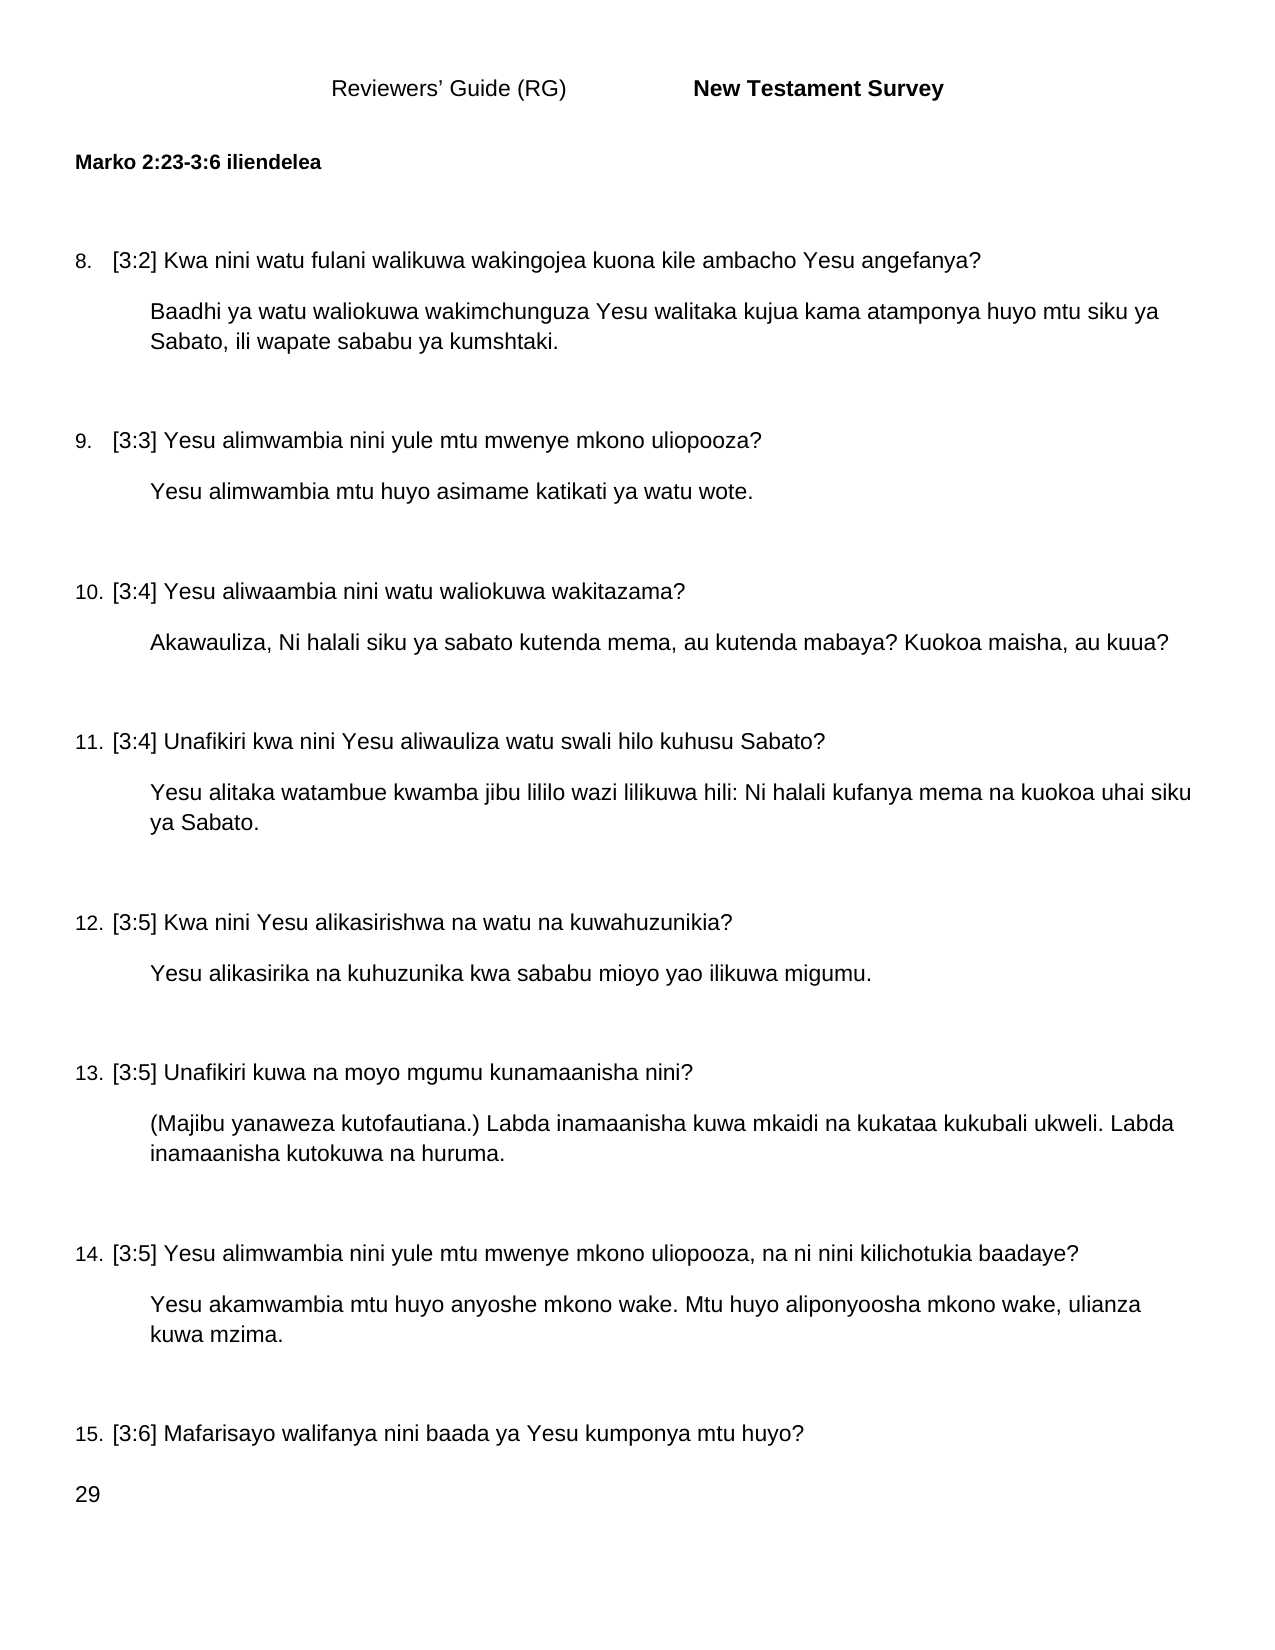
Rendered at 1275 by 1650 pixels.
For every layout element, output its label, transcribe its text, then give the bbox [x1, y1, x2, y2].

list [3:5] Unafikiri kuwa na moyo mgumu kunamaanisha nini? [75, 1059, 1200, 1086]
text Yesu alitaka watambue kwamba jibu lililo wazi lilikuwa hili: Ni halali kufanya mema na kuokoa uhai siku ya Sabato. [150, 779, 1200, 836]
text Marko 2:23-3:6 iliendelea [75, 150, 1200, 174]
list [3:5] Kwa nini Yesu alikasirishwa na watu na kuwahuzunikia? [75, 909, 1200, 935]
text Yesu alikasirika na kuhuzunika kwa sababu mioyo yao ilikuwa migumu. [150, 960, 1200, 986]
list [3:3] Yesu alimwambia nini yule mtu mwenye mkono uliopooza? [75, 427, 1200, 454]
text Akawauliza, Ni halali siku ya sabato kutenda mema, au kutenda mabaya? Kuokoa maisha, au kuua? [150, 629, 1200, 655]
text Yesu alimwambia mtu huyo asimame katikati ya watu wote. [150, 478, 1200, 505]
list [3:4] Yesu aliwaambia nini watu waliokuwa wakitazama? [75, 578, 1200, 604]
list [3:5] Yesu alimwambia nini yule mtu mwenye mkono uliopooza, na ni nini kilichotukia baadaye? [75, 1240, 1200, 1266]
list [3:6] Mafarisayo walifanya nini baada ya Yesu kumponya mtu huyo? [75, 1420, 1200, 1447]
text Baadhi ya watu waliokuwa wakimchunguza Yesu walitaka kujua kama atamponya huyo mtu siku ya Sabato, ili wapate sababu ya kumshtaki. [150, 298, 1200, 354]
list [3:2] Kwa nini watu fulani walikuwa wakingojea kuona kile ambacho Yesu angefanya? [75, 247, 1200, 273]
list [3:4] Unafikiri kwa nini Yesu aliwauliza watu swali hilo kuhusu Sabato? [75, 728, 1200, 754]
text Yesu akamwambia mtu huyo anyoshe mkono wake. Mtu huyo aliponyoosha mkono wake, ulianza kuwa mzima. [150, 1291, 1200, 1347]
text (Majibu yanaweza kutofautiana.) Labda inamaanisha kuwa mkaidi na kukataa kukubali ukweli. Labda inamaanisha kutokuwa na huruma. [150, 1110, 1200, 1167]
